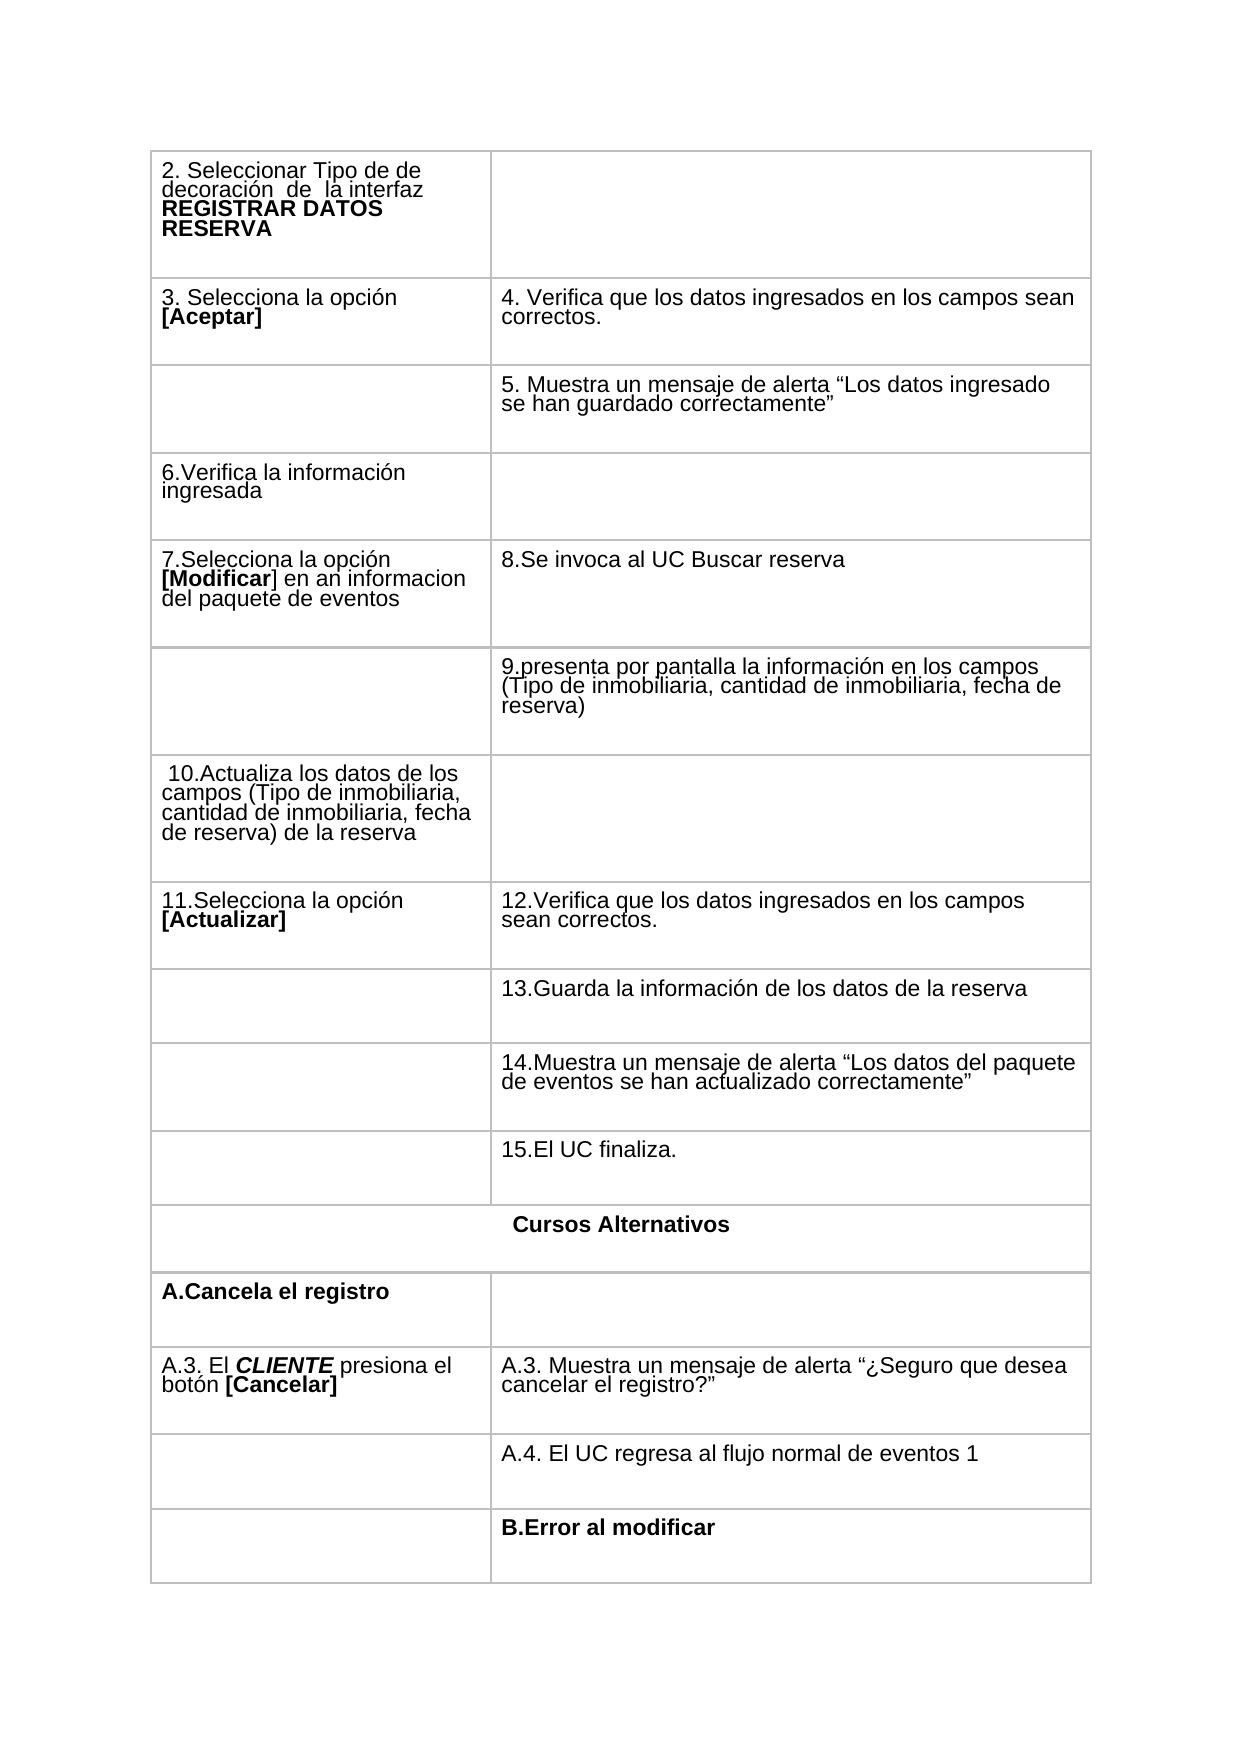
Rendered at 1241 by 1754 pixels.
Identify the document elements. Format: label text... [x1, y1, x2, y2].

table_cell 10.Actualiza los datos de los campos (Tipo de inmobiliaria, cantidad de inmobiliaria, fecha de reserva) de la reserva [152, 756, 490, 881]
table_cell [152, 1510, 490, 1582]
table_cell A.4. El UC regresa al flujo normal de eventos 1 [492, 1435, 1090, 1507]
table_cell 13.Guarda la información de los datos de la reserva [492, 970, 1090, 1042]
table_cell 2. Seleccionar Tipo de de decoración de la interfaz REGISTRAR DATOS RESERVA [152, 152, 490, 277]
table_cell 15.El UC finaliza. [492, 1132, 1090, 1204]
table_cell [152, 366, 490, 452]
table_cell 6.Verifica la información ingresada [152, 454, 490, 539]
table_cell [152, 1044, 490, 1129]
table_cell A.3. Muestra un mensaje de alerta “¿Seguro que desea cancelar el registro?” [492, 1348, 1090, 1433]
table_cell [492, 454, 1090, 539]
table_cell [492, 152, 1090, 277]
table_cell [152, 1435, 490, 1507]
table_cell 4. Verifica que los datos ingresados en los campos sean correctos. [492, 279, 1090, 364]
table_cell [492, 756, 1090, 881]
table_cell Cursos Alternativos [152, 1206, 1090, 1271]
table_cell 12.Verifica que los datos ingresados en los campos sean correctos. [492, 883, 1090, 968]
table_cell 5. Muestra un mensaje de alerta “Los datos ingresado se han guardado correctamente” [492, 366, 1090, 452]
table_cell B.Error al modificar [492, 1510, 1090, 1582]
table_cell 7.Selecciona la opción [Modificar] en an informacion del paquete de eventos [152, 541, 490, 646]
table_cell 3. Selecciona la opción [Aceptar] [152, 279, 490, 364]
table_cell A.Cancela el registro [152, 1274, 490, 1346]
table_cell [152, 1132, 490, 1204]
table_cell A.3. El CLIENTE presiona el botón [Cancelar] [152, 1348, 490, 1433]
table_cell 8.Se invoca al UC Buscar reserva [492, 541, 1090, 646]
table_cell [492, 1274, 1090, 1346]
table_cell [152, 970, 490, 1042]
table_cell 11.Selecciona la opción [Actualizar] [152, 883, 490, 968]
table_cell 9.presenta por pantalla la información en los campos (Tipo de inmobiliaria, cantidad de inmobiliaria, fecha de reserva) [492, 649, 1090, 753]
table_cell 14.Muestra un mensaje de alerta “Los datos del paquete de eventos se han actualizado correctamente” [492, 1044, 1090, 1129]
table_cell [152, 649, 490, 753]
